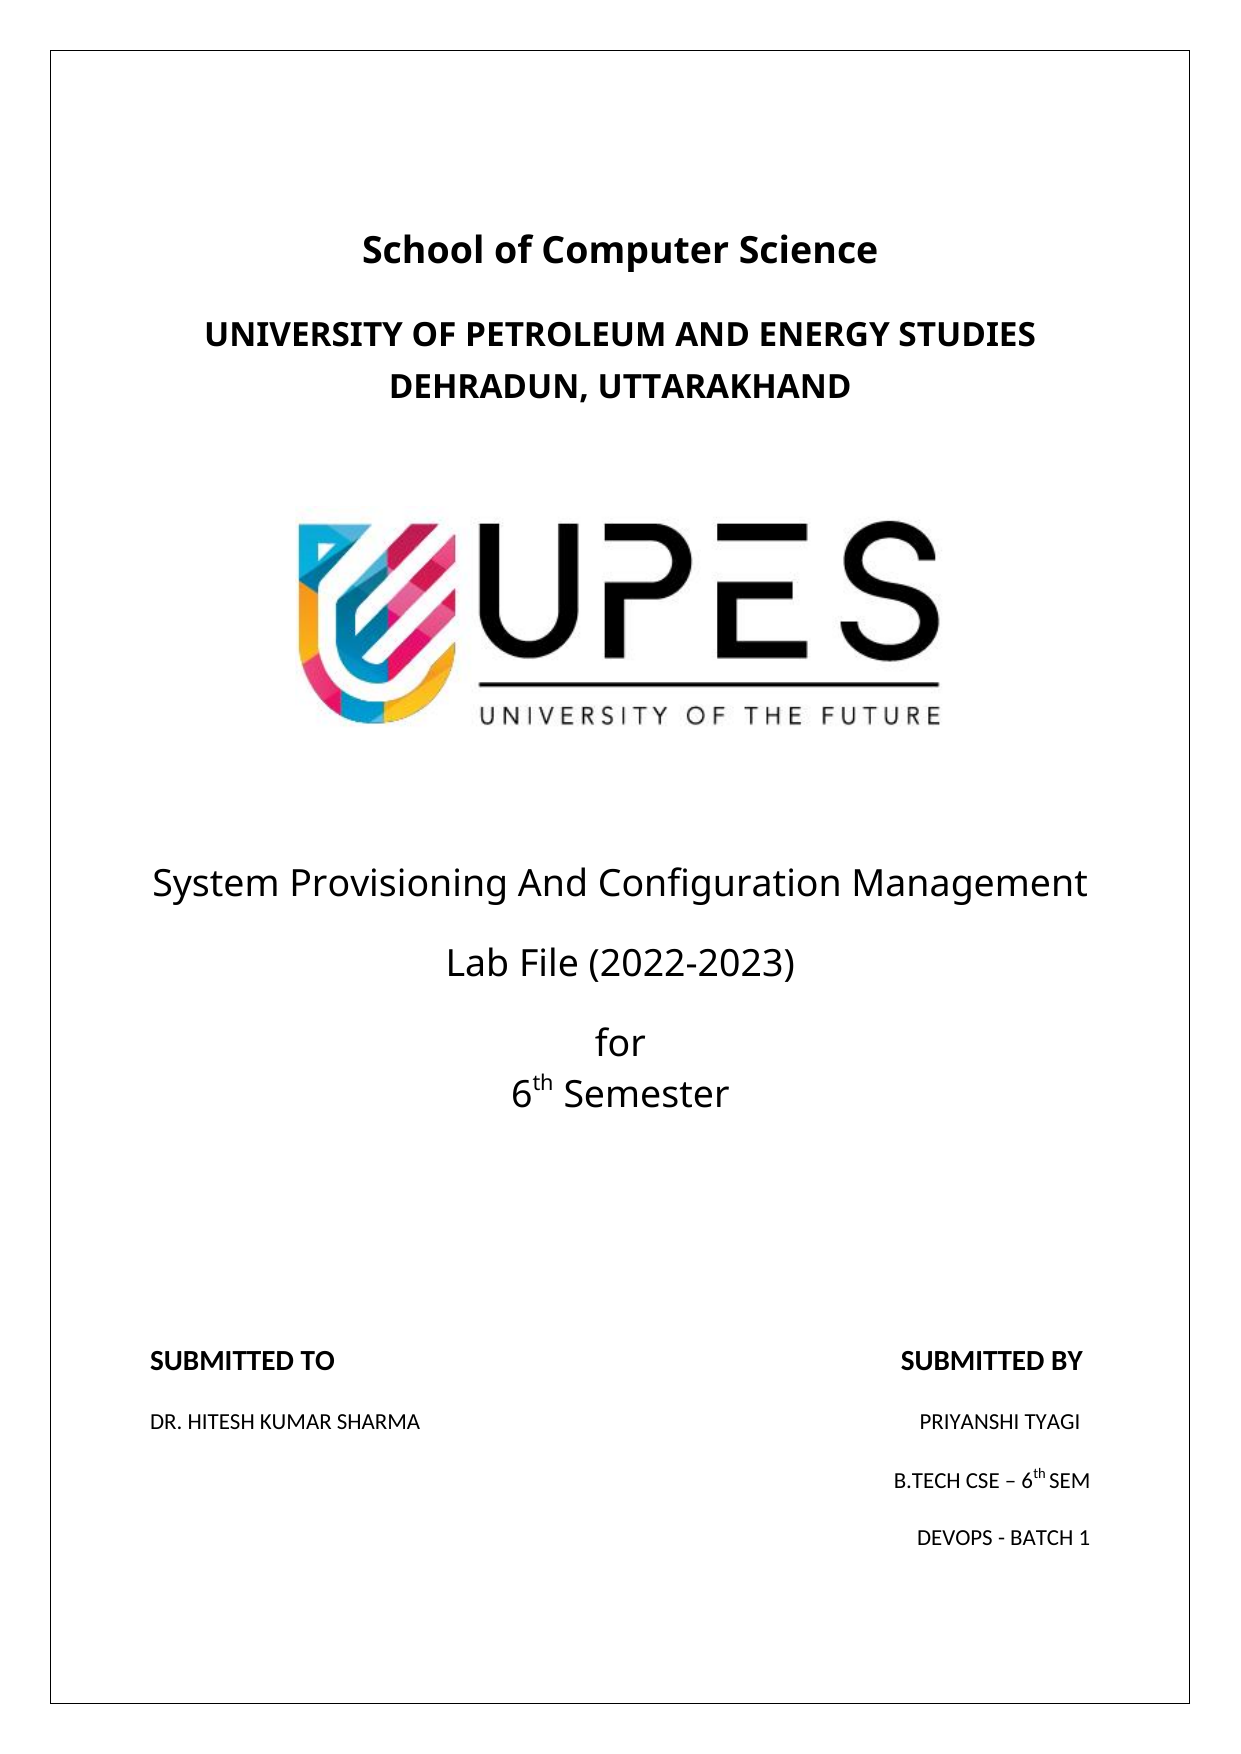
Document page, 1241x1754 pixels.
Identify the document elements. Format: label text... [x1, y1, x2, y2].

text for 6th Semester [150, 1017, 1090, 1119]
picture [295, 506, 945, 743]
text DR. HITESH KUMAR SHARMA PRIYANSHI TYAGI [150, 1407, 1090, 1435]
text B.TECH CSE – 6th SEM [150, 1464, 1090, 1494]
text System Provisioning And Configuration Management [150, 856, 1090, 907]
text DEVOPS - BATCH 1 [150, 1523, 1090, 1551]
text Lab File (2022-2023) [150, 936, 1090, 987]
text School of Computer Science [150, 223, 1090, 274]
text SUBMITTED TO SUBMITTED BY [150, 1342, 1090, 1378]
text UNIVERSITY OF PETROLEUM AND ENERGY STUDIES DEHRADUN, UTTARAKHAND [150, 311, 1090, 408]
